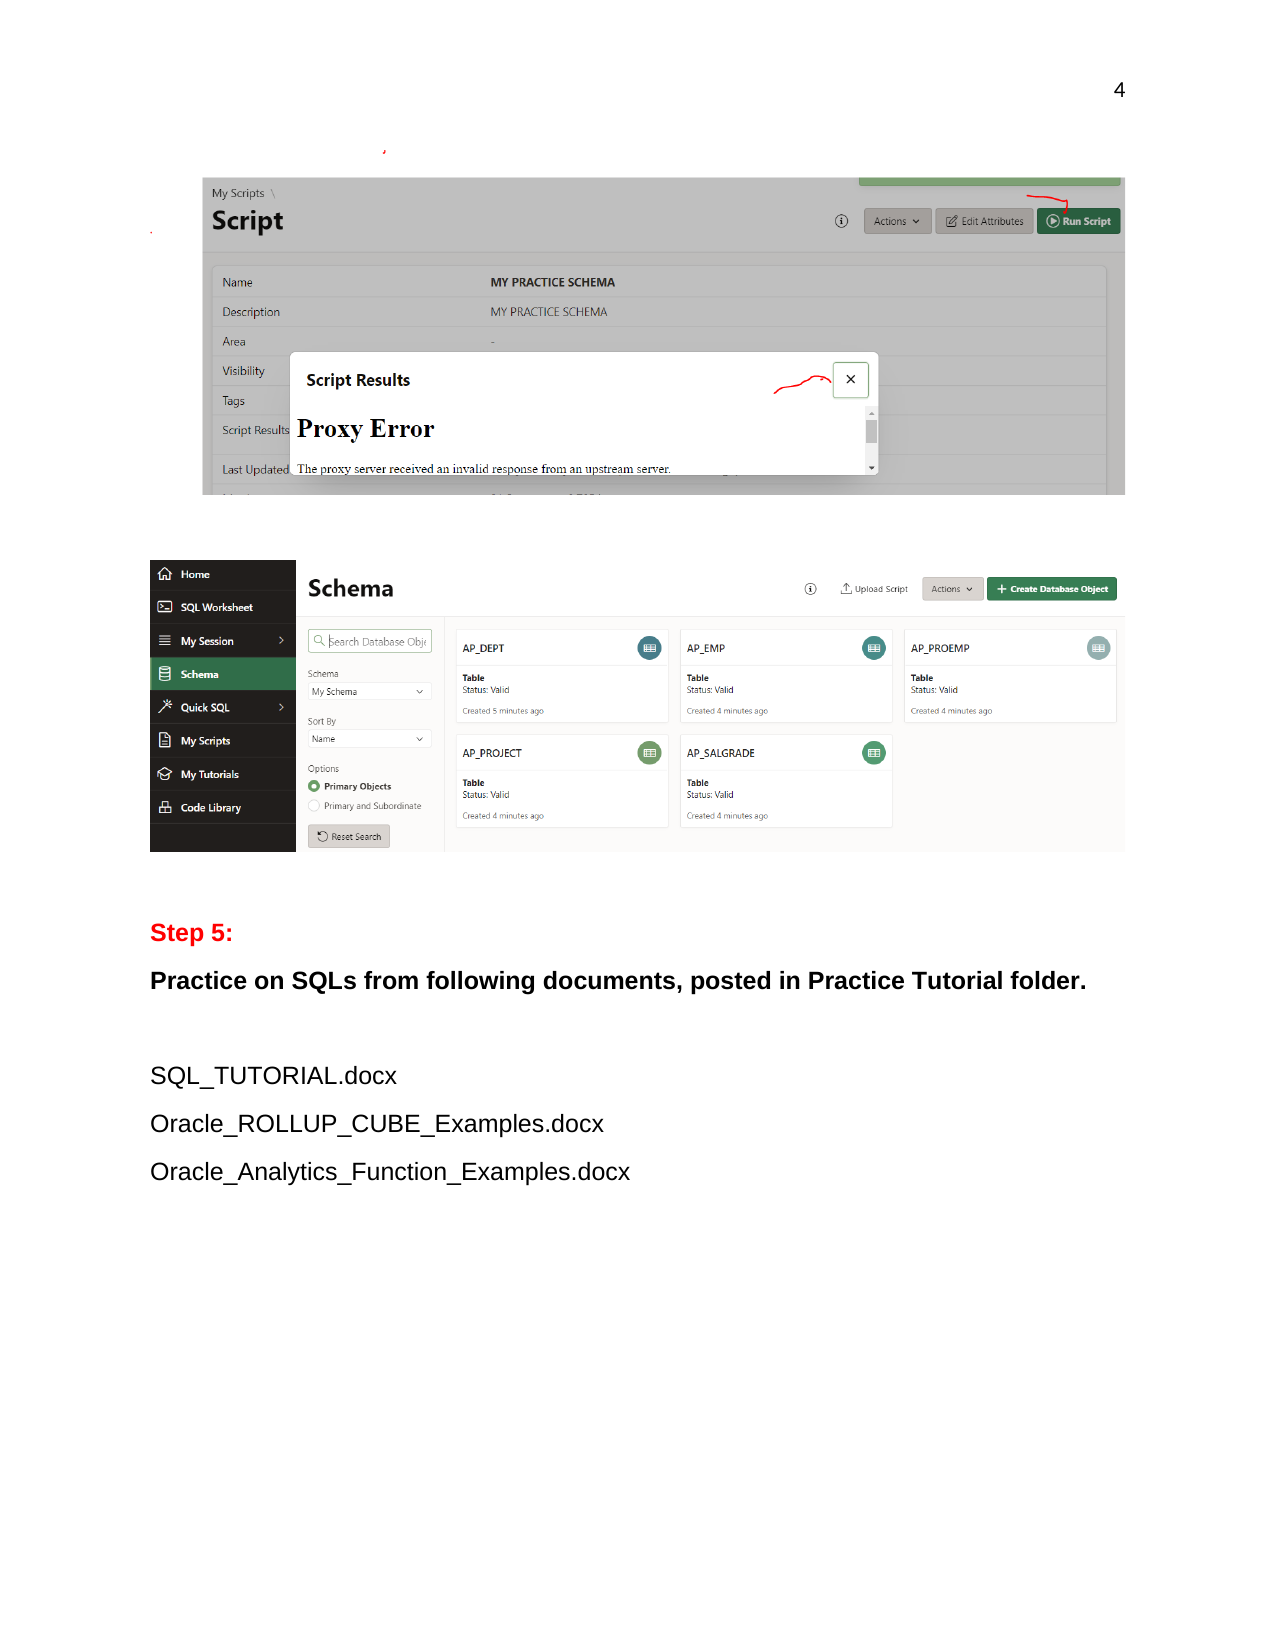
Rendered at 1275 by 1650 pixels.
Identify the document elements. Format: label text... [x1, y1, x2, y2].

text Step 5: [150, 918, 1125, 947]
picture [150, 150, 1125, 495]
text Practice on SQLs from following documents, posted in Practice Tutorial folder. [150, 966, 1125, 995]
picture [150, 560, 1125, 852]
text Oracle_Analytics_Function_Examples.docx [150, 1157, 1125, 1186]
text Oracle_ROLLUP_CUBE_Examples.docx [150, 1109, 1125, 1138]
text SQL_TUTORIAL.docx [150, 1061, 1125, 1090]
